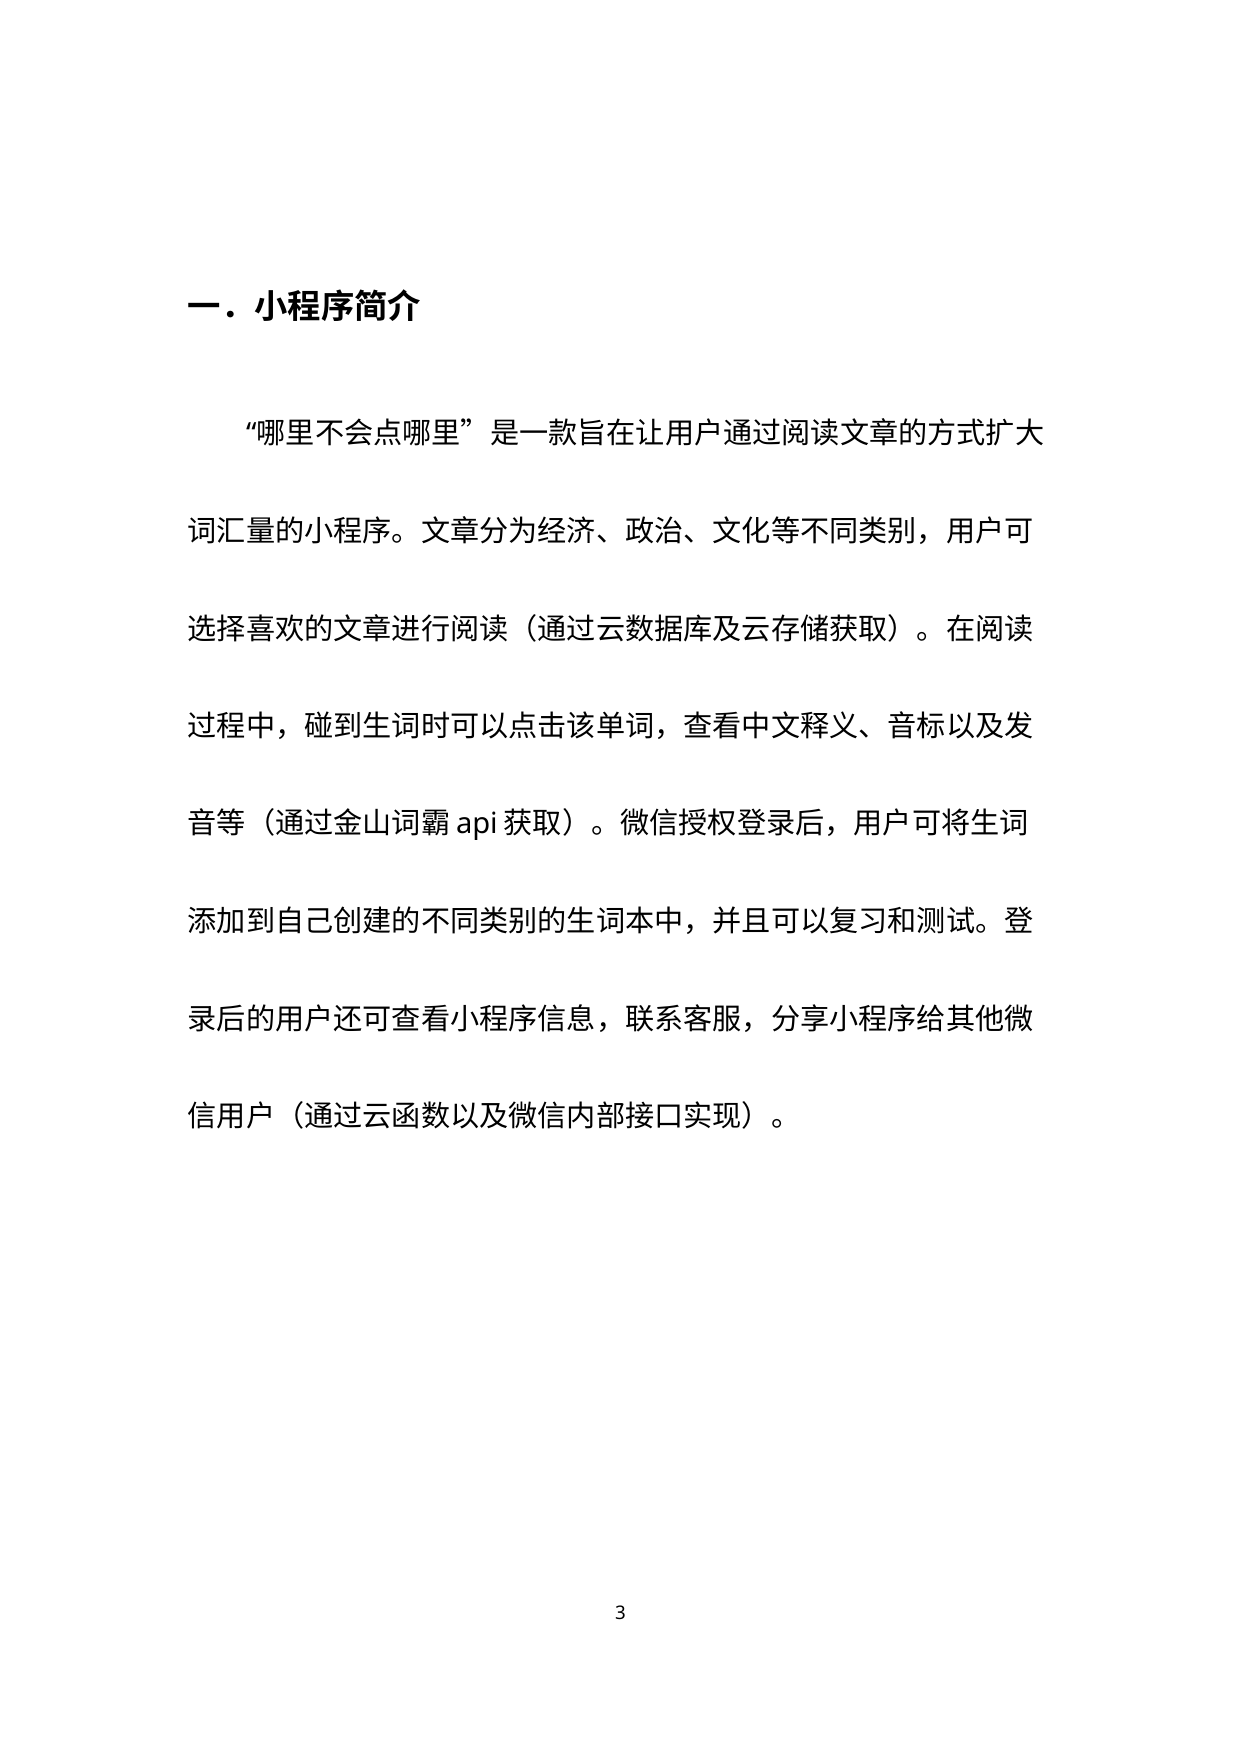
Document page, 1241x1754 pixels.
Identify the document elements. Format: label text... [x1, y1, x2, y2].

subtitle 一．小程序简介 [187, 272, 1053, 337]
text “哪里不会点哪里”是一款旨在让用户通过阅读文章的方式扩大词汇量的小程序。文章分为经济、政治、文化等不同类别，用户可选择喜欢的文章进行阅读（通过云数据库及云存储获取）。在阅读过程中，碰到生词时可以点击该单词，查看中文释义、音标以及发音等（通过金山词霸api获取）。微信授权登录后，用户可将生词添加到自己创建的不同类别的生词本中，并且可以复习和测试。登录后的用户还可查看小程序信息，联系客服，分享小程序给其他微信用户（通过云函数以及微信内部接口实现）。 [187, 399, 1053, 1146]
